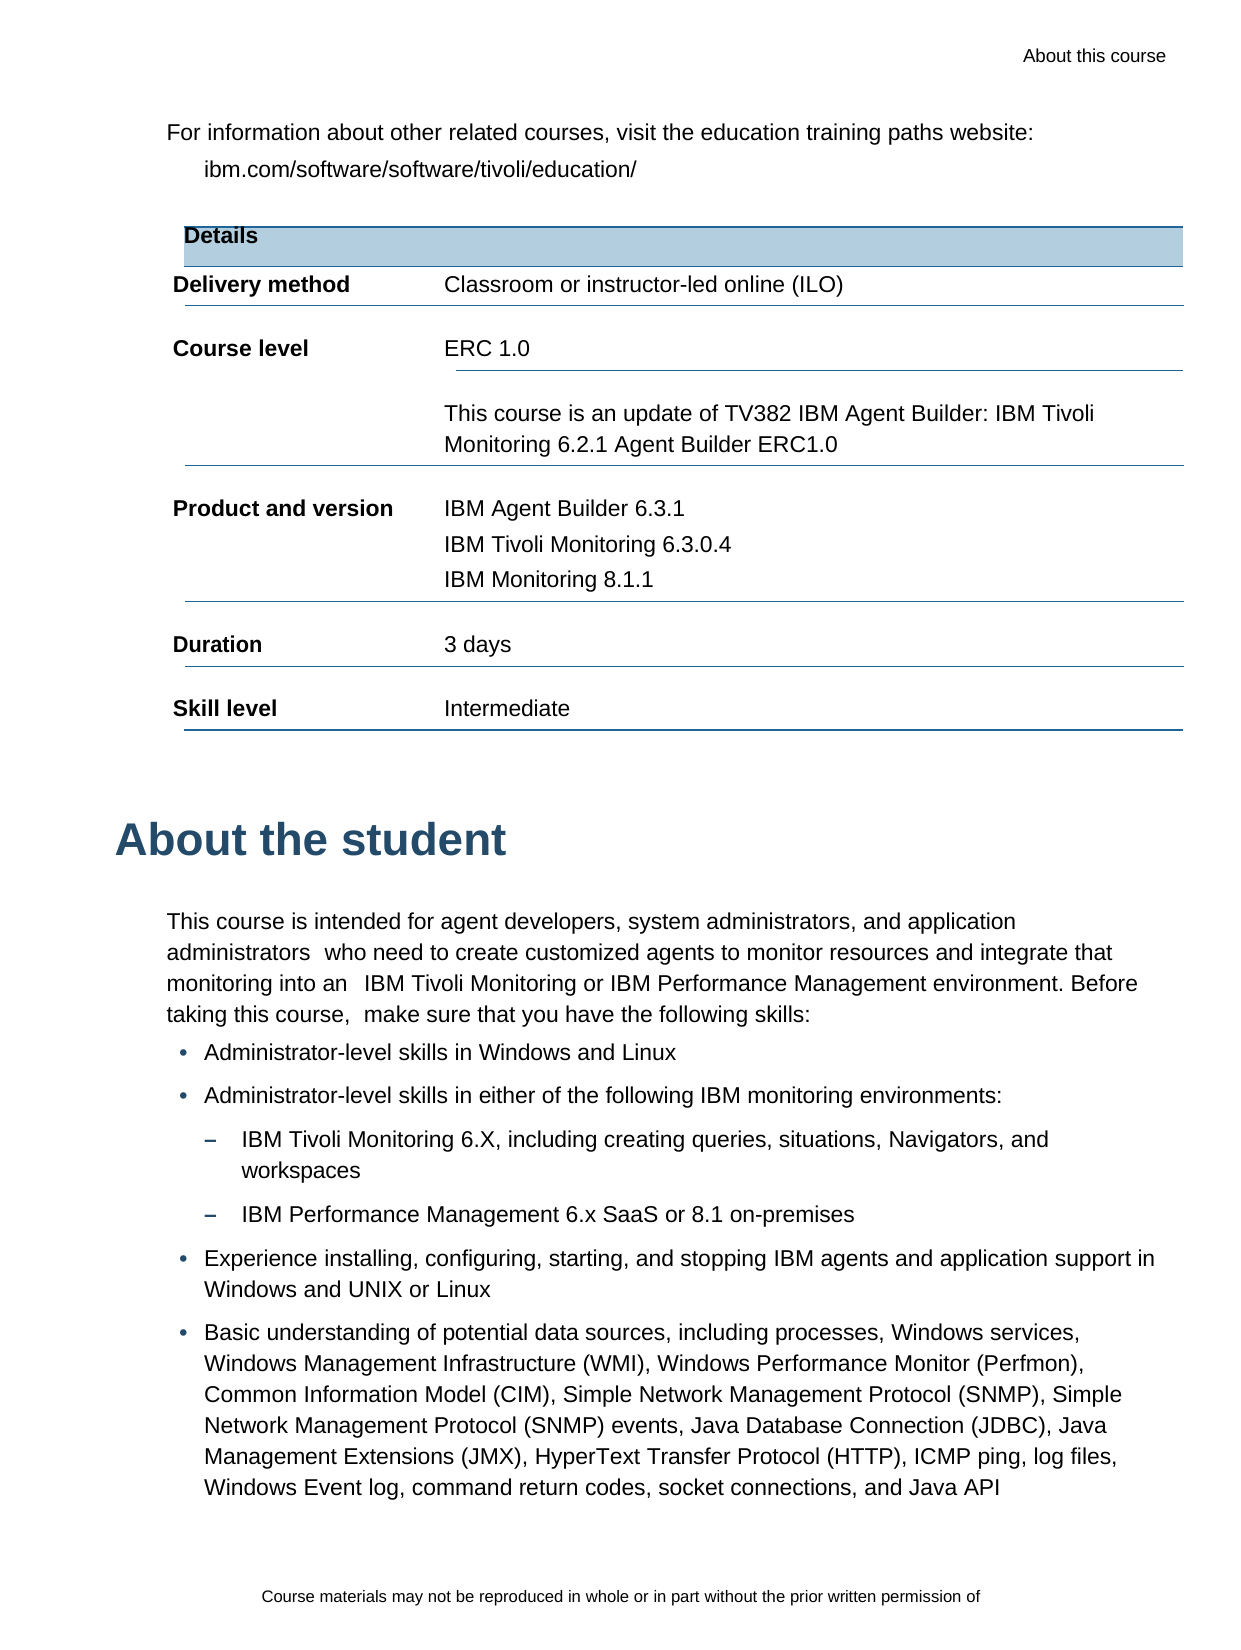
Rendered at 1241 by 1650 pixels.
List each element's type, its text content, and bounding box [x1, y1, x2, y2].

list Administrator-level skills in either of the following IBM monitoring environments: [179, 1082, 1198, 1109]
text This course is intended for agent developers, system administrators, and application administrators who need to create customized agents to monitor resources and integrate that monitoring into an IBM Tivoli Monitoring or IBM Performance Management environment. Before taking this course, make sure that you have the following skills: [166, 908, 1159, 1027]
text IBM Tivoli Monitoring 6.3.0.4 IBM Monitoring 8.1.1 [444, 531, 768, 592]
list IBM Performance Management 6.x SaaS or 8.1 on-premises [204, 1201, 1198, 1227]
list Administrator-level skills in Windows and Linux [179, 1038, 1198, 1065]
text About this course [102, 45, 1166, 66]
text Duration 3 days [173, 631, 1198, 657]
list Basic understanding of potential data sources, including processes, Windows services, Windows Management Infrastructure (WMI), Windows Performance Monitor (Perfmon), Common Information Model (CIM), Simple Network Management Protocol (SNMP), Simple Network Management Protocol (SNMP) events, Java Database Connection (JDBC), Java Management Extensions (JMX), HyperText Transfer Protocol (HTTP), ICMP ping, log files, Windows Event log, command return codes, socket connections, and Java API [179, 1319, 1124, 1501]
text Course level ERC 1.0 [173, 335, 1198, 361]
subtitle About the student [114, 812, 1198, 865]
text Skill level Intermediate [173, 695, 1198, 722]
text This course is an update of TV382 IBM Agent Builder: IBM Tivoli Monitoring 6.2.1 Agent Builder ERC1.0 [444, 400, 1159, 457]
text Delivery method Classroom or instructor-led online (ILO) [173, 271, 1198, 297]
text Product and version IBM Agent Builder 6.3.1 [173, 495, 1198, 522]
list IBM Tivoli Monitoring 6.X, including creating queries, situations, Navigators, and workspaces [204, 1126, 1051, 1183]
list Experience installing, configuring, starting, and stopping IBM agents and application support in Windows and UNIX or Linux [179, 1244, 1159, 1302]
text For information about other related courses, visit the education training paths website: ibm.com/software/software/tivoli/education/ [166, 119, 1159, 182]
